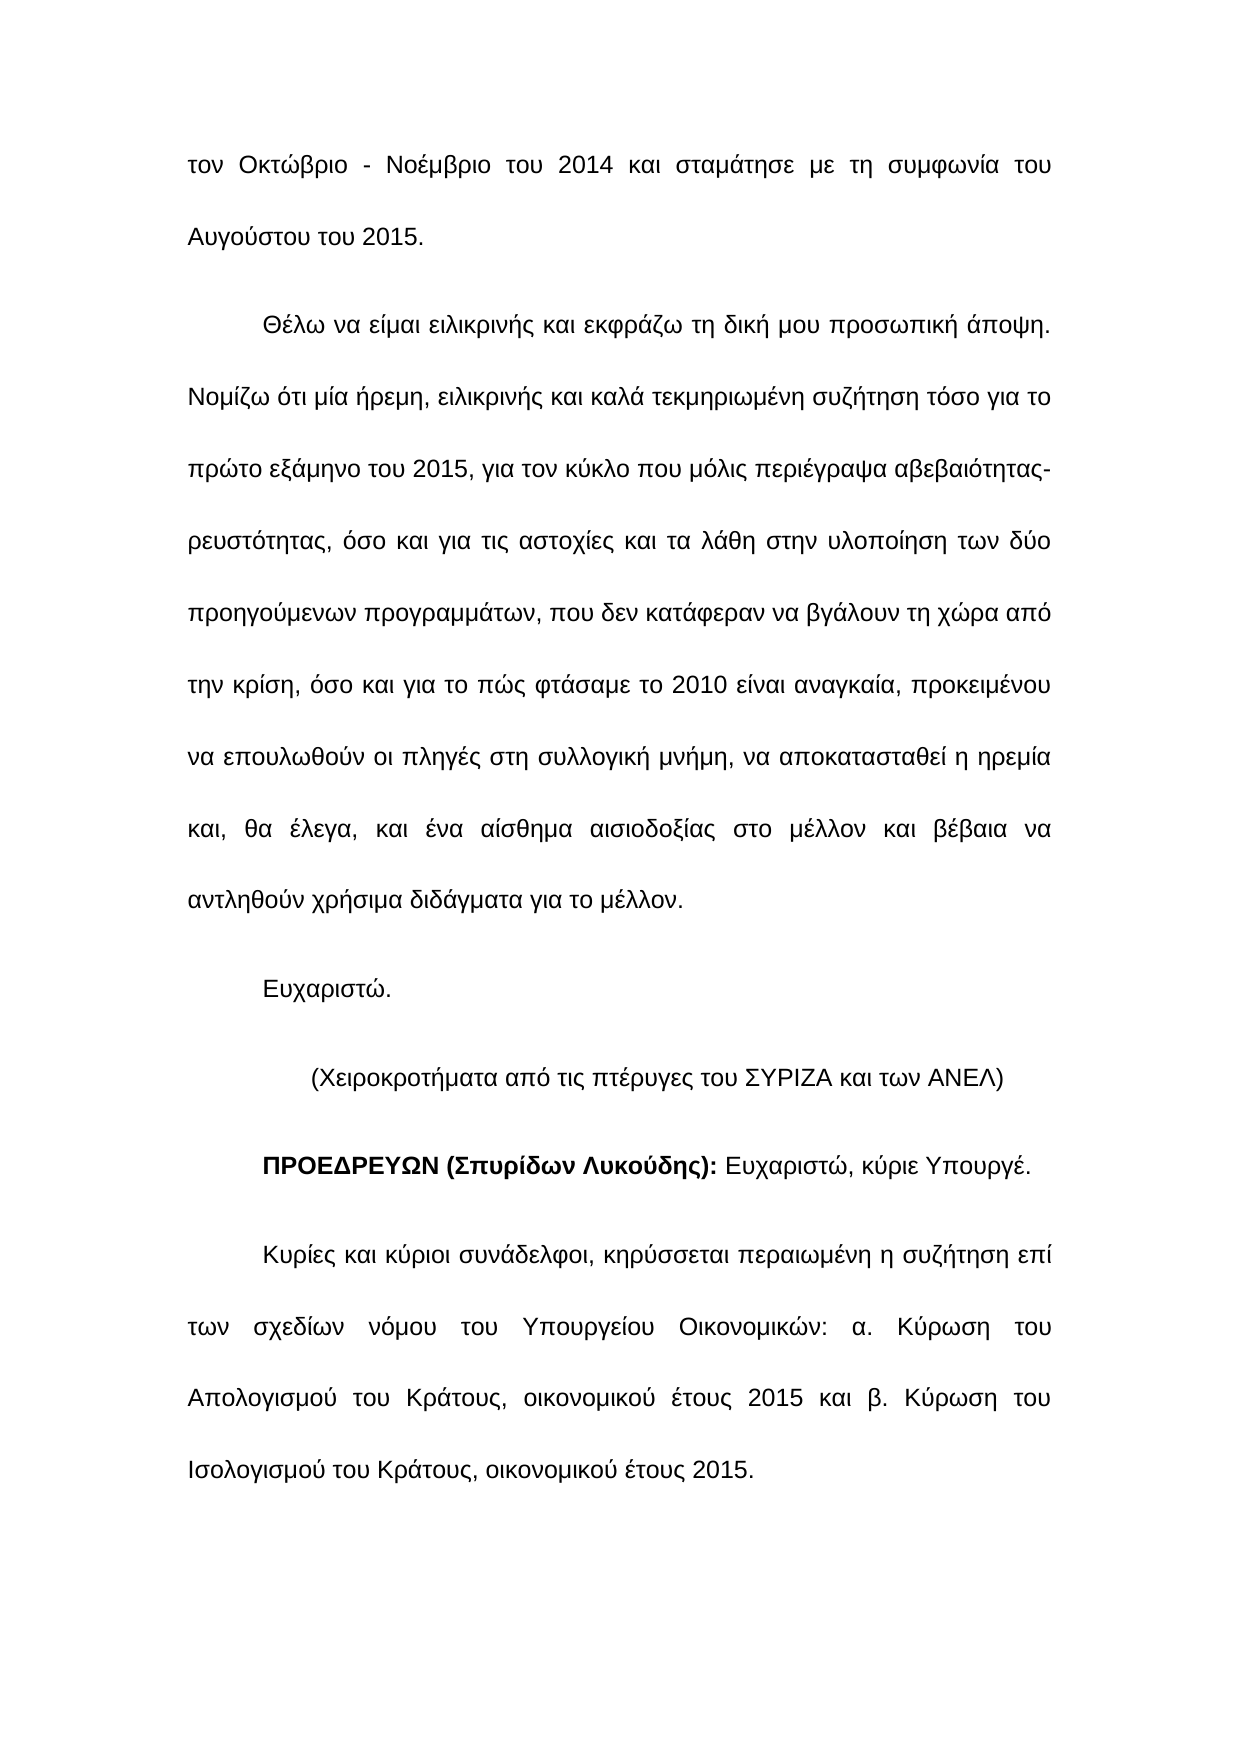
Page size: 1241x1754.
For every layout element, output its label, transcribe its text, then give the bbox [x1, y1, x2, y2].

text (Χειροκροτήματα από τις πτέρυγες του ΣΥΡΙΖΑ και των ΑΝΕΛ) [187, 1062, 1053, 1091]
text ΠΡΟΕΔΡΕΥΩΝ (Σπυρίδων Λυκούδης): Ευχαριστώ, κύριε Υπουργέ. [187, 1151, 1053, 1180]
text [187, 150, 1053, 251]
text Κυρίες και κύριοι συνάδελφοι, κηρύσσεται περαιωμένη η συζήτηση επί των σχεδίων νόμου του Υπουργείου Οικονομικών: α. Κύρωση του Απολογισμού του Κράτους, οικονομικού έτους 2015 και β. Κύρωση του Ισολογισμού του Κράτους, οικονομικού έτους 2015. [187, 1239, 1053, 1484]
text Θέλω να είμαι ειλικρινής και εκφράζω τη δική μου προσωπική άποψη. Νομίζω ότι μία ήρεμη, ειλικρινής και καλά τεκμηριωμένη συζήτηση τόσο για το πρώτο εξάμηνο του 2015, για τον κύκλο που μόλις περιέγραψα αβεβαιότητας-ρευστότητας, όσο και για τις αστοχίες και τα λάθη στην υλοποίηση των δύο προηγούμενων προγραμμάτων, που δεν κατάφεραν να βγάλουν τη χώρα από την κρίση, όσο και για το πώς φτάσαμε το 2010 είναι αναγκαία, προκειμένου να επουλωθούν οι πληγές στη συλλογική μνήμη, να αποκατασταθεί η ηρεμία και, θα έλεγα, και ένα αίσθημα αισιοδοξίας στο μέλλον και βέβαια να αντληθούν χρήσιμα διδάγματα για το μέλλον. [187, 310, 1053, 914]
text Ευχαριστώ. [187, 974, 1053, 1003]
